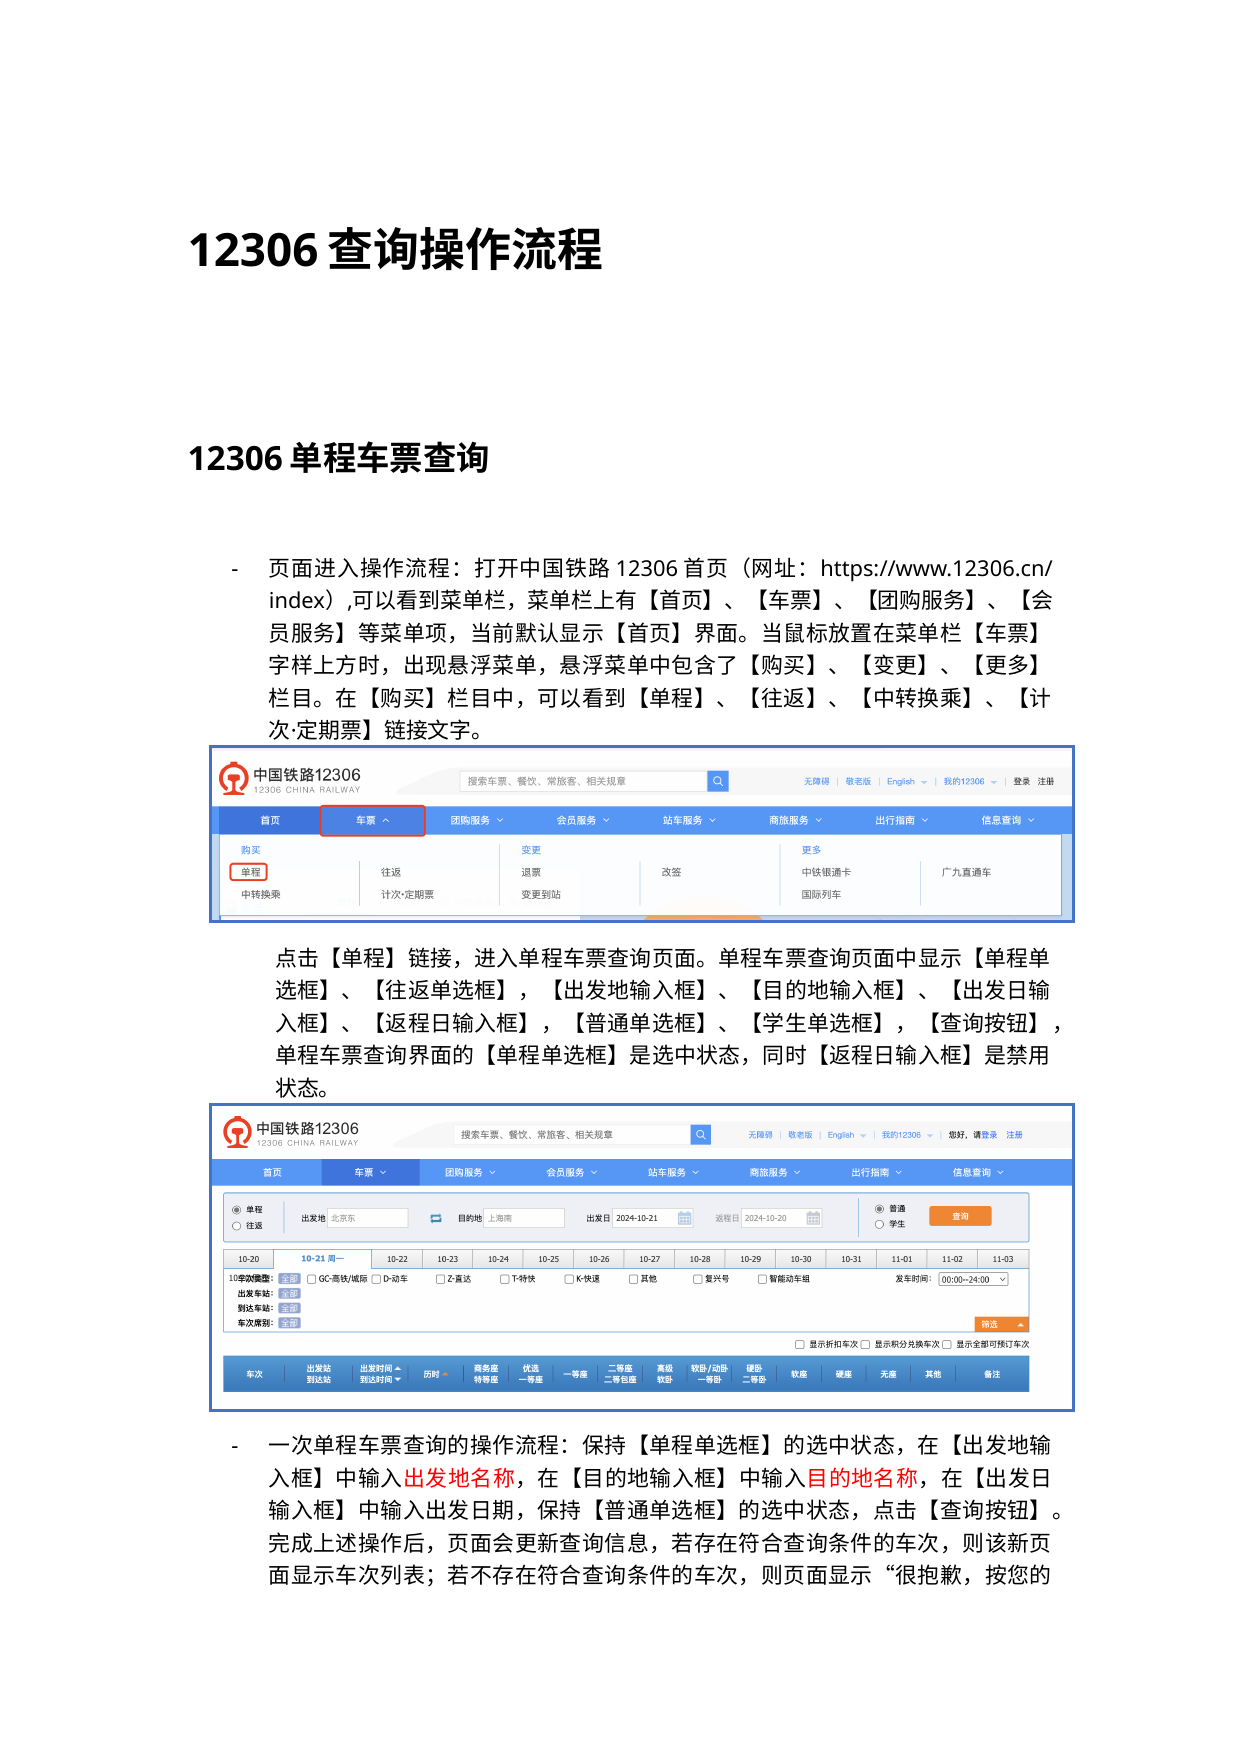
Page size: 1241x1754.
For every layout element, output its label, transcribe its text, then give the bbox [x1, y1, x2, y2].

subtitle 12306单程车票查询 [187, 423, 1053, 488]
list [231, 1428, 1053, 1590]
picture [212, 1106, 1072, 1409]
list 页面进入操作流程：打开中国铁路12306首页（网址：https://www.12306.cn/index）,可以看到菜单栏，菜单栏上有【首页】、【车票】、【团购服务】、【会员服务】等菜单项，当前默认显示【首页】界面。当鼠标放置在菜单栏【车票】字样上方时，出现悬浮菜单，悬浮菜单中包含了【购买】、【变更】、【更多】栏目。在【购买】栏目中，可以看到【单程】、【往返】、【中转换乘】、【计次·定期票】链接文字。 [231, 550, 1053, 745]
subtitle 12306查询操作流程 [187, 197, 1053, 295]
picture [212, 748, 1072, 920]
text 点击【单程】链接，进入单程车票查询页面。单程车票查询页面中显示【单程单选框】、【往返单选框】，【出发地输入框】、【目的地输入框】、【出发日输入框】、【返程日输入框】，【普通单选框】、【学生单选框】，【查询按钮】，单程车票查询界面的【单程单选框】是选中状态，同时【返程日输入框】是禁用状态。 [275, 940, 1053, 1103]
